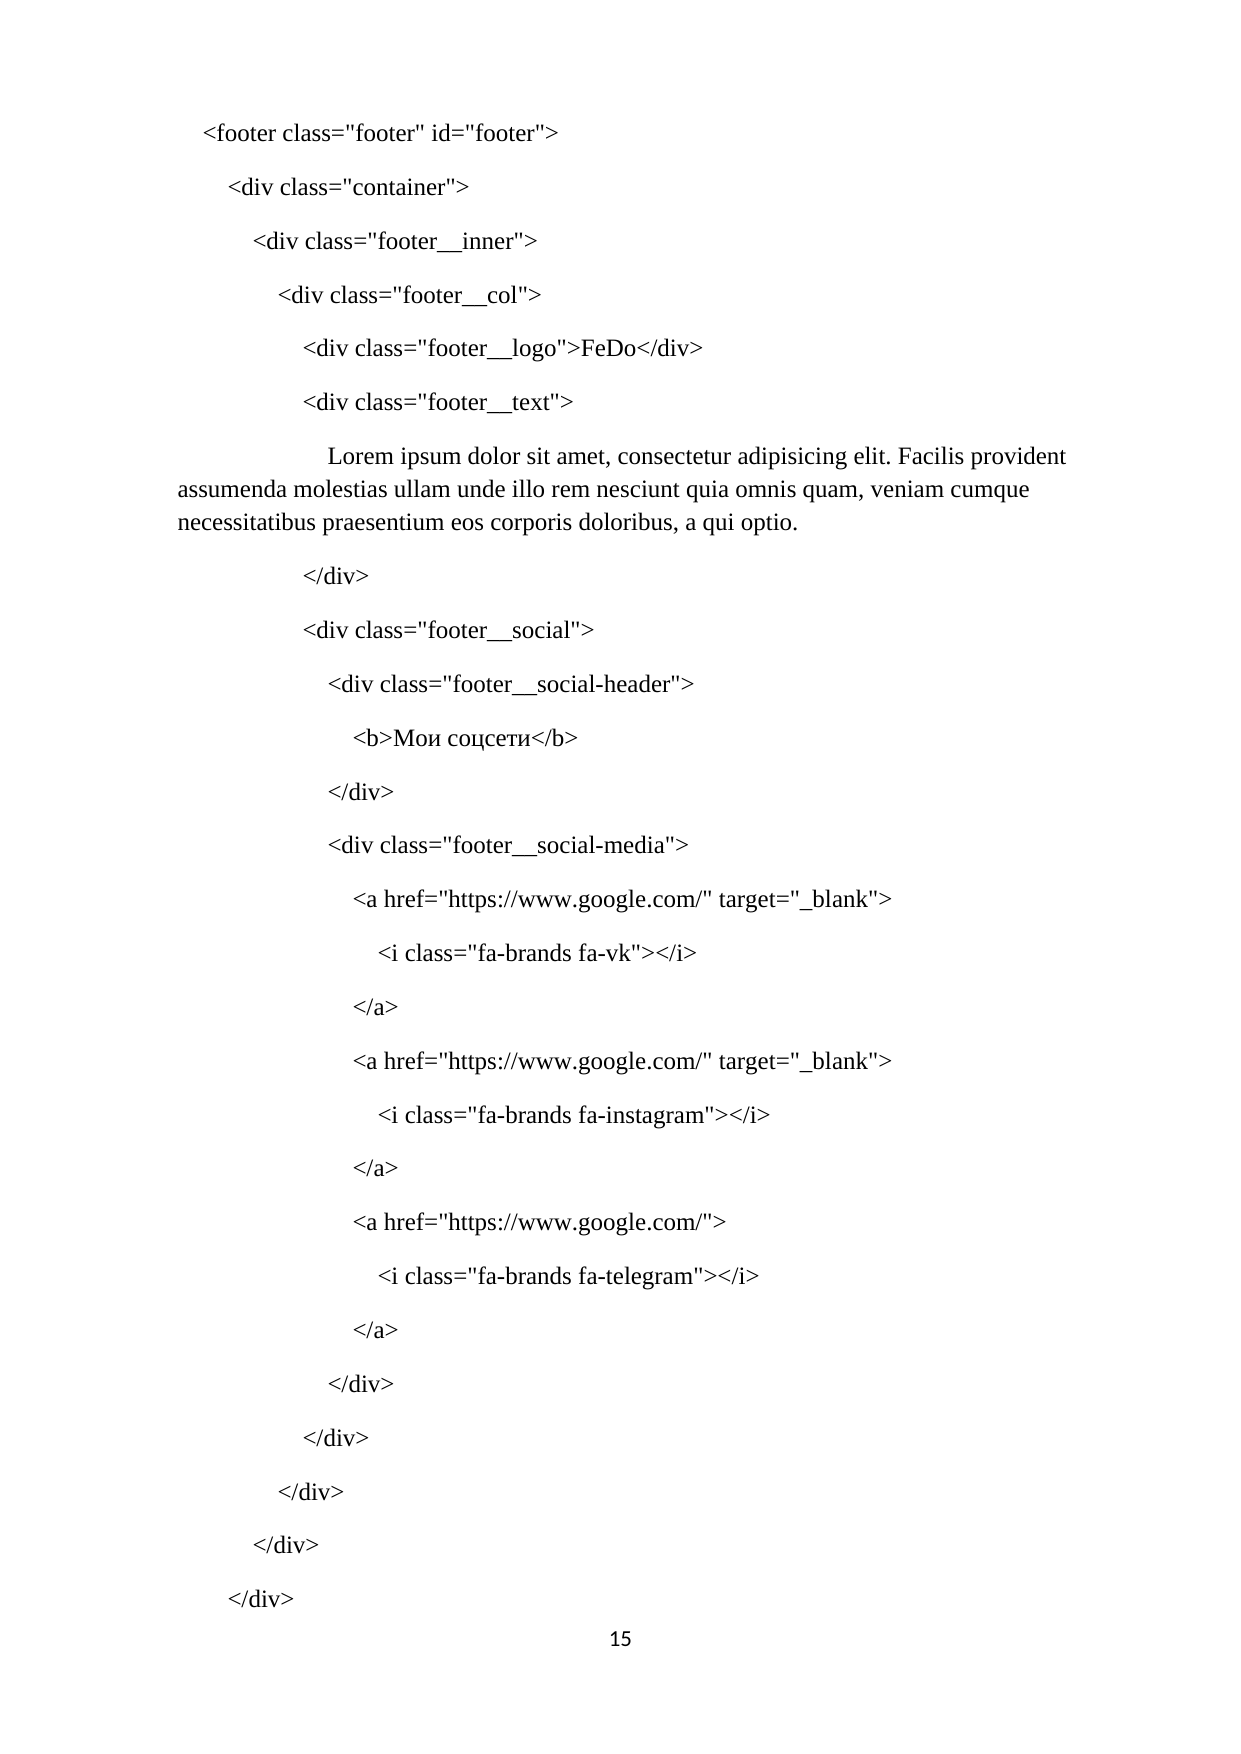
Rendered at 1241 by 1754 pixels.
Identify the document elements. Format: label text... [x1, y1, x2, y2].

text <div class="container"> [177, 172, 1152, 201]
text <div class="footer__social"> [177, 615, 1152, 644]
text <a href="https://www.google.com/" target="_blank"> [177, 884, 1152, 913]
text </div> [177, 1584, 1152, 1613]
text <div class="footer__social-header"> [177, 669, 1152, 698]
text <div class="footer__col"> [177, 280, 1152, 308]
text Lorem ipsum dolor sit amet, consectetur adipisicing elit. Facilis provident assumenda molestias ullam unde illo rem nesciunt quia omnis quam, veniam cumque necessitatibus praesentium eos corporis doloribus, a qui optio. [177, 441, 1152, 536]
text </div> [177, 777, 1152, 805]
text <div class="footer__social-media"> [177, 830, 1152, 859]
text <i class="fa-brands fa-telegram"></i> [177, 1261, 1152, 1290]
text </div> [177, 1423, 1152, 1452]
text <b>Мои соцсети</b> [177, 723, 1152, 751]
text <div class="footer__text"> [177, 387, 1152, 416]
text <a href="https://www.google.com/"> [177, 1207, 1152, 1236]
text <i class="fa-brands fa-vk"></i> [177, 938, 1152, 967]
text </div> [177, 1531, 1152, 1559]
text </a> [177, 1315, 1152, 1344]
text </div> [177, 1477, 1152, 1505]
text </a> [177, 1153, 1152, 1182]
text <footer class="footer" id="footer"> [177, 118, 1152, 147]
text </div> [177, 1369, 1152, 1398]
text <div class="footer__inner"> [177, 226, 1152, 254]
text </a> [177, 992, 1152, 1021]
text <div class="footer__logo">FeDo</div> [177, 333, 1152, 362]
text <i class="fa-brands fa-instagram"></i> [177, 1100, 1152, 1128]
text <a href="https://www.google.com/" target="_blank"> [177, 1046, 1152, 1074]
text </div> [177, 561, 1152, 590]
